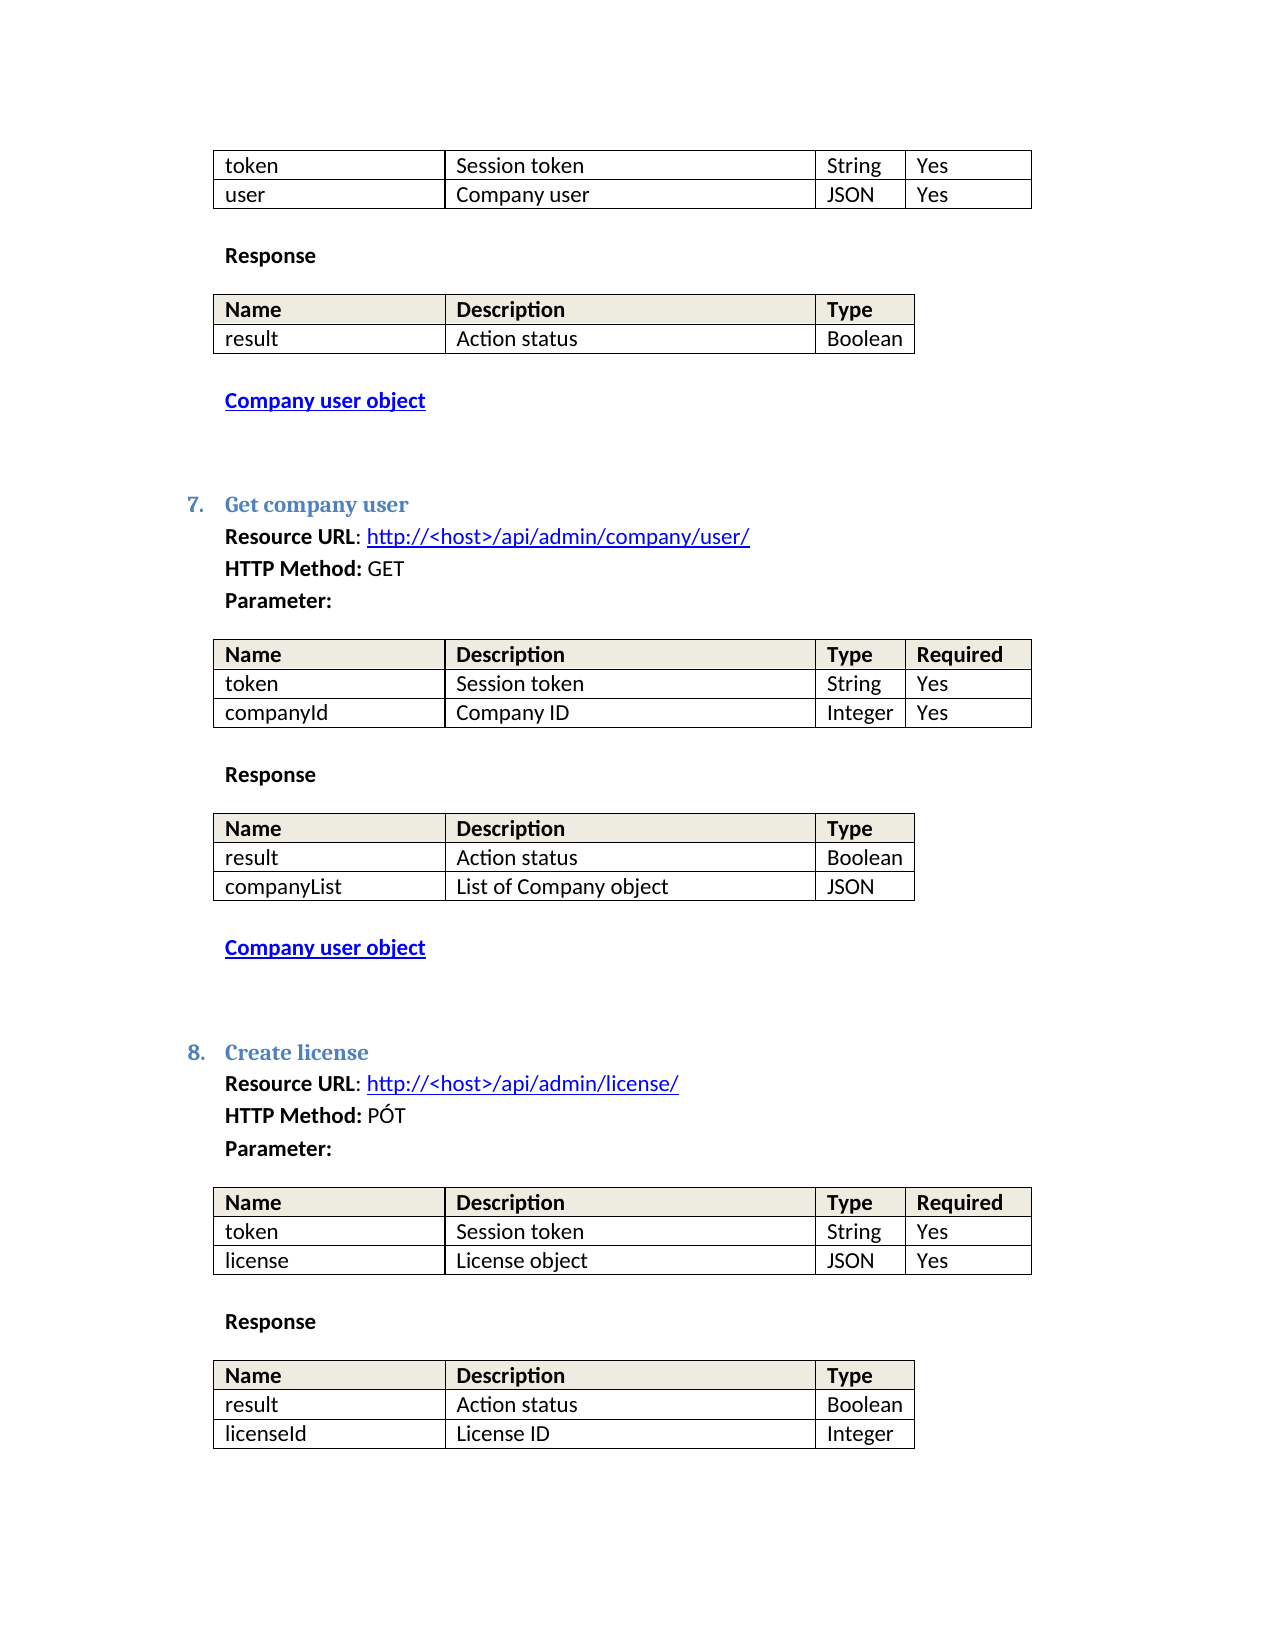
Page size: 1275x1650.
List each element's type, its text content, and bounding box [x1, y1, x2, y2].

table_cell Yes [906, 180, 1031, 208]
table_cell companyId [214, 699, 444, 727]
table_header Type [816, 1361, 914, 1389]
table_cell Action status [446, 1390, 815, 1418]
subtitle Create license [187, 1039, 1125, 1066]
table_cell Company user [446, 180, 815, 208]
table_cell token [214, 670, 444, 697]
table_header Description [446, 295, 815, 323]
table_header Required [906, 1188, 1031, 1216]
table_cell Action status [446, 843, 815, 871]
table_cell user [214, 180, 444, 208]
table_cell JSON [816, 1246, 905, 1274]
table_header Name [214, 1361, 445, 1389]
table_header Description [446, 1361, 815, 1389]
list Response [225, 760, 1125, 788]
table_cell companyList [214, 872, 445, 900]
table_cell License ID [446, 1420, 815, 1447]
list Parameter: [225, 586, 1125, 614]
table_cell String [816, 670, 905, 697]
table_header Name [214, 295, 445, 323]
table_cell Integer [816, 1420, 914, 1447]
table_header Type [816, 1188, 905, 1216]
table_cell JSON [816, 180, 905, 208]
table_header Name [214, 1188, 444, 1216]
list HTTP Method: PÓT [225, 1102, 1125, 1130]
table_cell Yes [906, 670, 1031, 697]
table_header Name [214, 814, 445, 842]
table_header Type [816, 814, 914, 842]
table_cell Boolean [816, 1390, 914, 1418]
table_cell Yes [906, 151, 1031, 179]
list Parameter: [225, 1134, 1125, 1162]
list Resource URL: http://<host>/api/admin/company/user/ [225, 522, 1125, 550]
table_cell result [214, 843, 445, 871]
table_header Description [446, 814, 815, 842]
list HTTP Method: GET [225, 554, 1125, 582]
table_cell Boolean [816, 843, 914, 871]
table_cell String [816, 1217, 905, 1245]
table_cell Company ID [446, 699, 815, 727]
table_header Type [816, 640, 905, 668]
list Response [225, 1307, 1125, 1335]
table_cell Integer [816, 699, 905, 727]
table_cell Yes [906, 699, 1031, 727]
list Company user object [225, 933, 1125, 961]
table_cell List of Company object [446, 872, 815, 900]
table_cell Boolean [816, 325, 914, 352]
list Resource URL: http://<host>/api/admin/license/ [225, 1069, 1125, 1097]
table_header Type [816, 295, 914, 323]
table_cell Session token [446, 151, 815, 179]
list Company user object [225, 386, 1125, 414]
table_header Description [446, 640, 815, 668]
table_header Required [906, 640, 1031, 668]
list Response [225, 241, 1125, 269]
table_cell token [214, 151, 444, 179]
table_cell Session token [446, 670, 815, 697]
subtitle Get company user [187, 492, 1125, 518]
table_header Name [214, 640, 444, 668]
table_cell Yes [906, 1217, 1031, 1245]
table_cell license [214, 1246, 444, 1274]
table_cell licenseId [214, 1420, 445, 1447]
table_cell Action status [446, 325, 815, 352]
table_cell String [816, 151, 905, 179]
table_cell result [214, 325, 445, 352]
table_cell Session token [446, 1217, 815, 1245]
table_cell License object [446, 1246, 815, 1274]
table_cell token [214, 1217, 444, 1245]
table_cell Yes [906, 1246, 1031, 1274]
table_cell result [214, 1390, 445, 1418]
table_header Description [446, 1188, 815, 1216]
table_cell JSON [816, 872, 914, 900]
